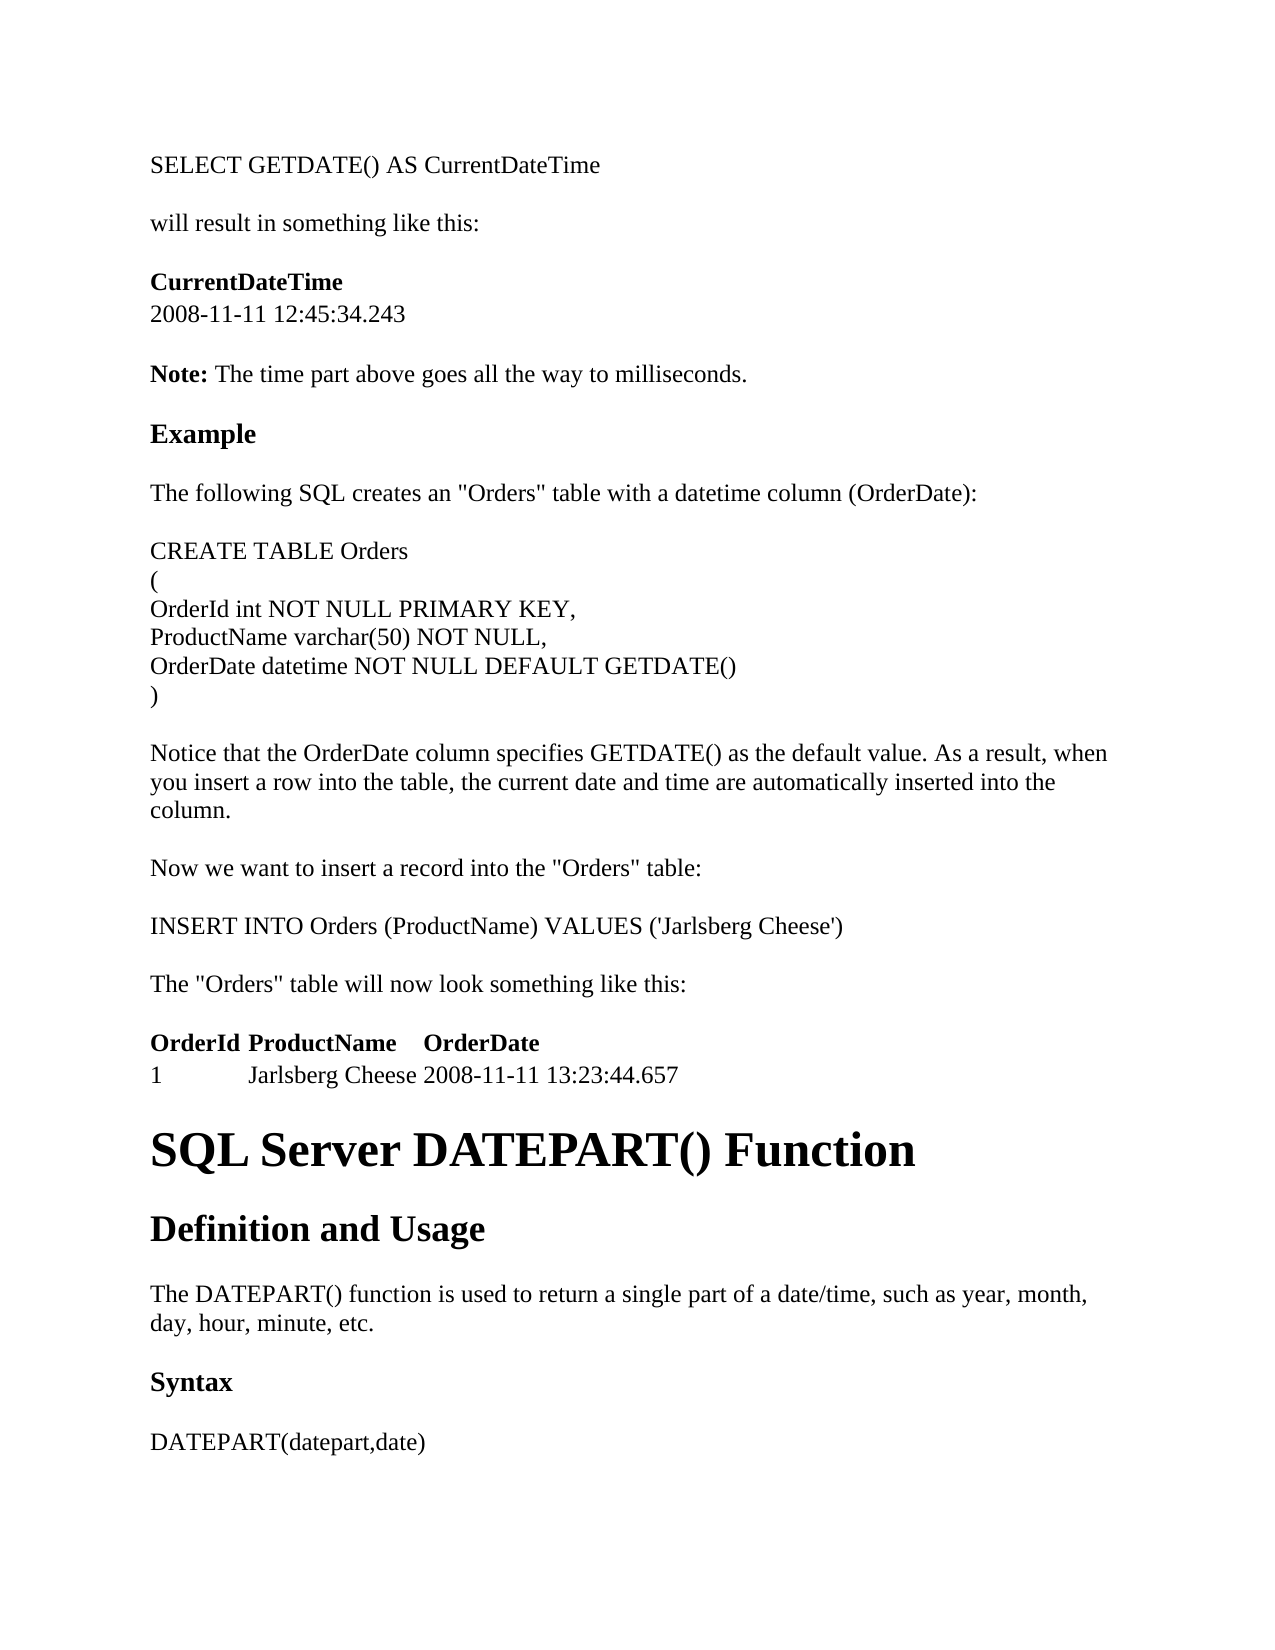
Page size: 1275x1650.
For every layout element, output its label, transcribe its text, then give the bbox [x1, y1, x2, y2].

text DATEPART(datepart,date) [150, 1427, 1125, 1456]
text Now we want to insert a record into the "Orders" table: [150, 853, 1125, 882]
text SELECT GETDATE() AS CurrentDateTime [150, 150, 1125, 179]
table_cell 1 [149, 1059, 247, 1091]
table_header OrderId [149, 1027, 247, 1059]
table_cell Jarlsberg Cheese [247, 1059, 421, 1091]
text SQL Server DATEPART() Function [150, 1120, 1125, 1177]
table_cell 2008-11-11 13:23:44.657 [421, 1059, 685, 1091]
text will result in something like this: [150, 208, 1125, 237]
text The following SQL creates an "Orders" table with a datetime column (OrderDate): [150, 478, 1125, 507]
text Note: The time part above goes all the way to milliseconds. [150, 359, 1125, 387]
text Definition and Usage [150, 1207, 1125, 1250]
table_header OrderDate [421, 1027, 685, 1059]
text Notice that the OrderDate column specifies GETDATE() as the default value. As a result, when you insert a row into the table, the current date and time are automatically inserted into the column. [150, 738, 1125, 824]
text Syntax [150, 1366, 1125, 1398]
table_cell 2008-11-11 12:45:34.243 [149, 298, 636, 329]
table_header CurrentDateTime [149, 266, 636, 298]
text The DATEPART() function is used to return a single part of a date/time, such as year, month, day, hour, minute, etc. [150, 1279, 1125, 1336]
text The "Orders" table will now look something like this: [150, 969, 1125, 998]
table_header ProductName [247, 1027, 421, 1059]
text INSERT INTO Orders (ProductName) VALUES ('Jarlsberg Cheese') [150, 911, 1125, 940]
text CREATE TABLE Orders ( OrderId int NOT NULL PRIMARY KEY, ProductName varchar(50) NOT NULL, OrderDate datetime NOT NULL DEFAULT GETDATE() ) [150, 536, 1125, 709]
text Example [150, 417, 1125, 449]
